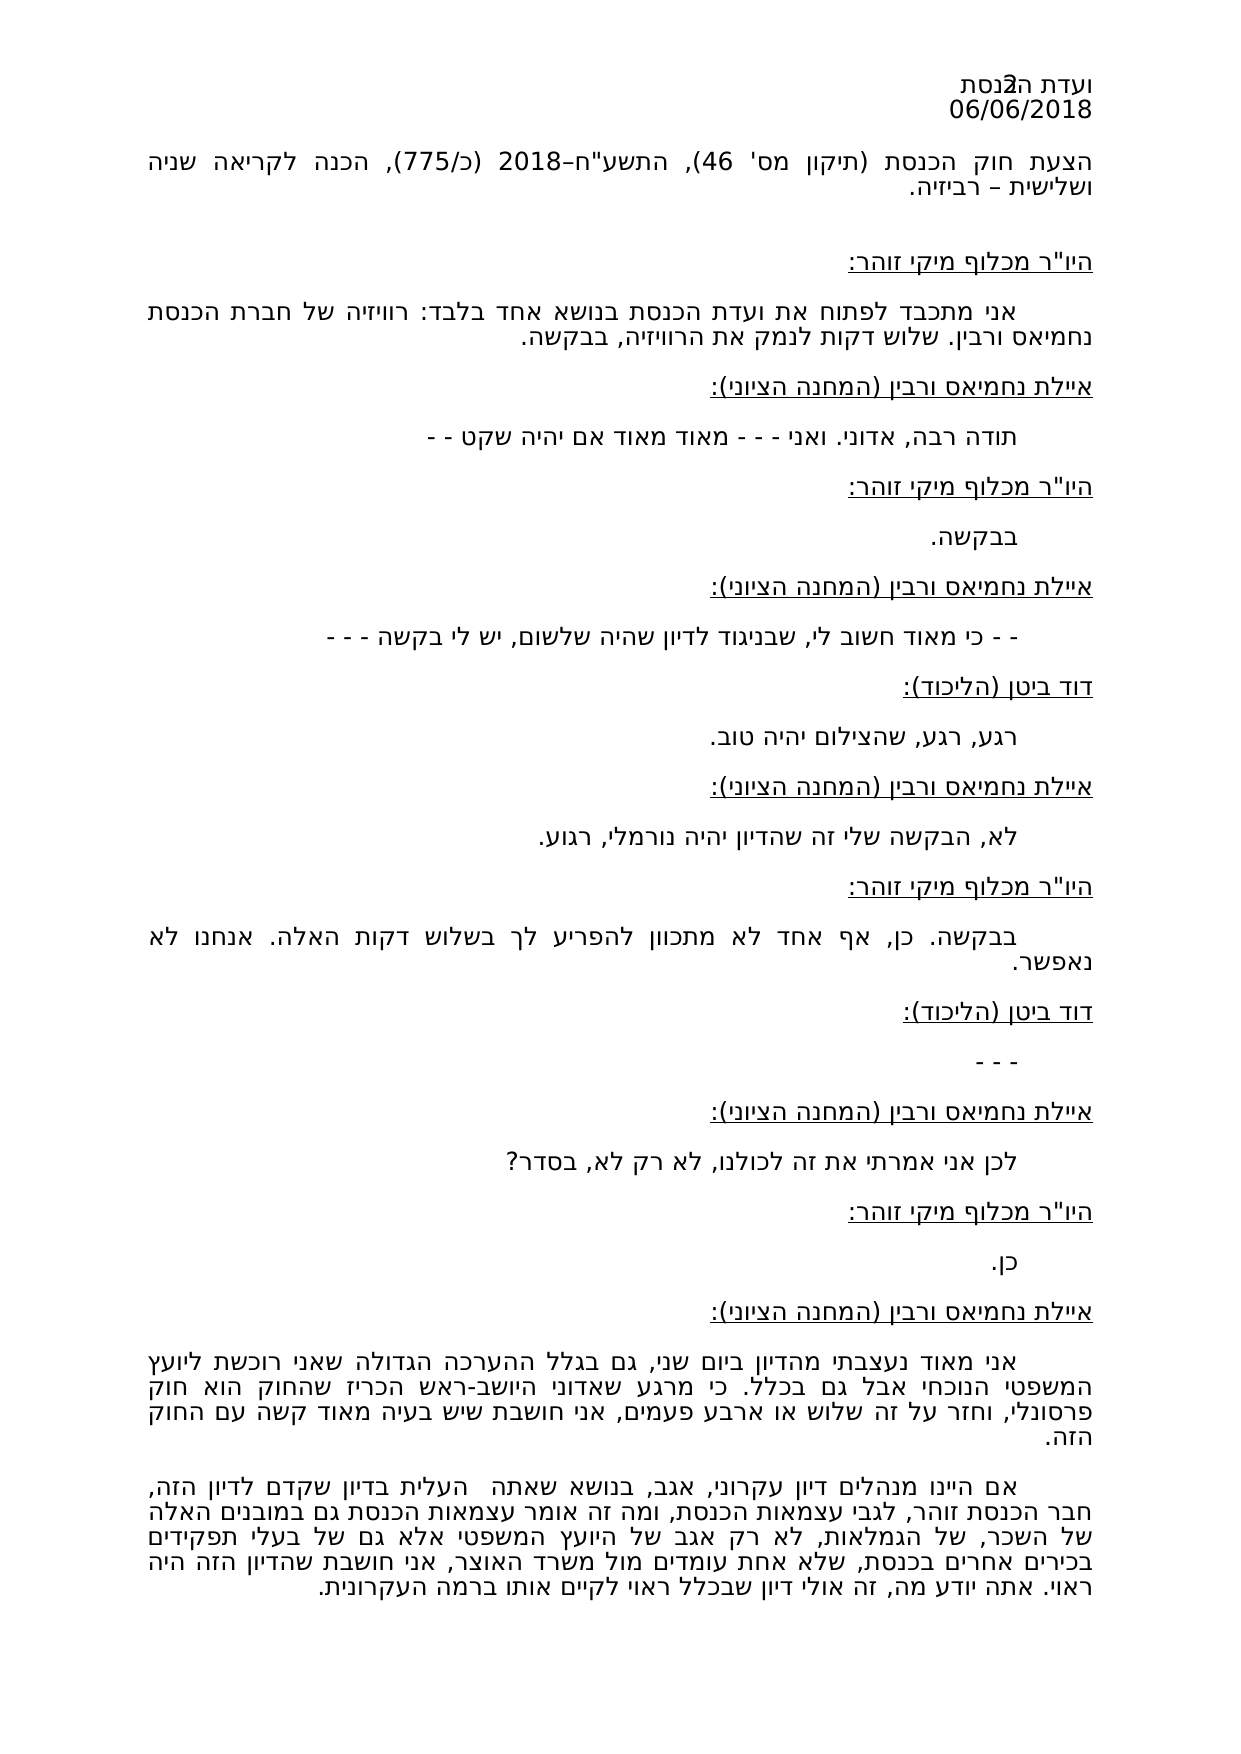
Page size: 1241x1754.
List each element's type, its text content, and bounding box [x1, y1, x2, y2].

text - - - [147, 1050, 1093, 1075]
text תודה רבה, אדוני. ואני - - - מאוד מאוד אם יהיה שקט - - [147, 425, 1093, 450]
text לא, הבקשה שלי זה שהדיון יהיה נורמלי, רגוע. [147, 825, 1093, 850]
text אם היינו מנהלים דיון עקרוני, אגב, בנושא שאתה העלית בדיון שקדם לדיון הזה, חבר הכנסת זוהר, לגבי עצמאות הכנסת, ומה זה אומר עצמאות הכנסת גם במובנים האלה של השכר, של הגמלאות, לא רק אגב של היועץ המשפטי אלא גם של בעלי תפקידים בכירים אחרים בכנסת, שלא אחת עומדים מול משרד האוצר, אני חושבת שהדיון הזה היה ראוי. אתה יודע מה, זה אולי דיון שבכלל ראוי לקיים אותו ברמה העקרונית. [147, 1475, 1093, 1600]
text אני מתכבד לפתוח את ועדת הכנסת בנושא אחד בלבד: רוויזיה של חברת הכנסת נחמיאס ורבין. שלוש דקות לנמק את הרוויזיה, בבקשה. [147, 300, 1093, 350]
text - - כי מאוד חשוב לי, שבניגוד לדיון שהיה שלשום, יש לי בקשה - - - [147, 625, 1093, 650]
text אני מאוד נעצבתי מהדיון ביום שני, גם בגלל ההערכה הגדולה שאני רוכשת ליועץ המשפטי הנוכחי אבל גם בכלל. כי מרגע שאדוני היושב-ראש הכריז שהחוק הוא חוק פרסונלי, וחזר על זה שלוש או ארבע פעמים, אני חושבת שיש בעיה מאוד קשה עם החוק הזה. [147, 1350, 1093, 1450]
text כן. [147, 1250, 1093, 1275]
text בבקשה. [147, 525, 1093, 550]
text בבקשה. כן, אף אחד לא מתכוון להפריע לך בשלוש דקות האלה. אנחנו לא נאפשר. [147, 925, 1093, 975]
text לכן אני אמרתי את זה לכולנו, לא רק לא, בסדר? [147, 1150, 1093, 1175]
text רגע, רגע, שהצילום יהיה טוב. [147, 725, 1093, 750]
